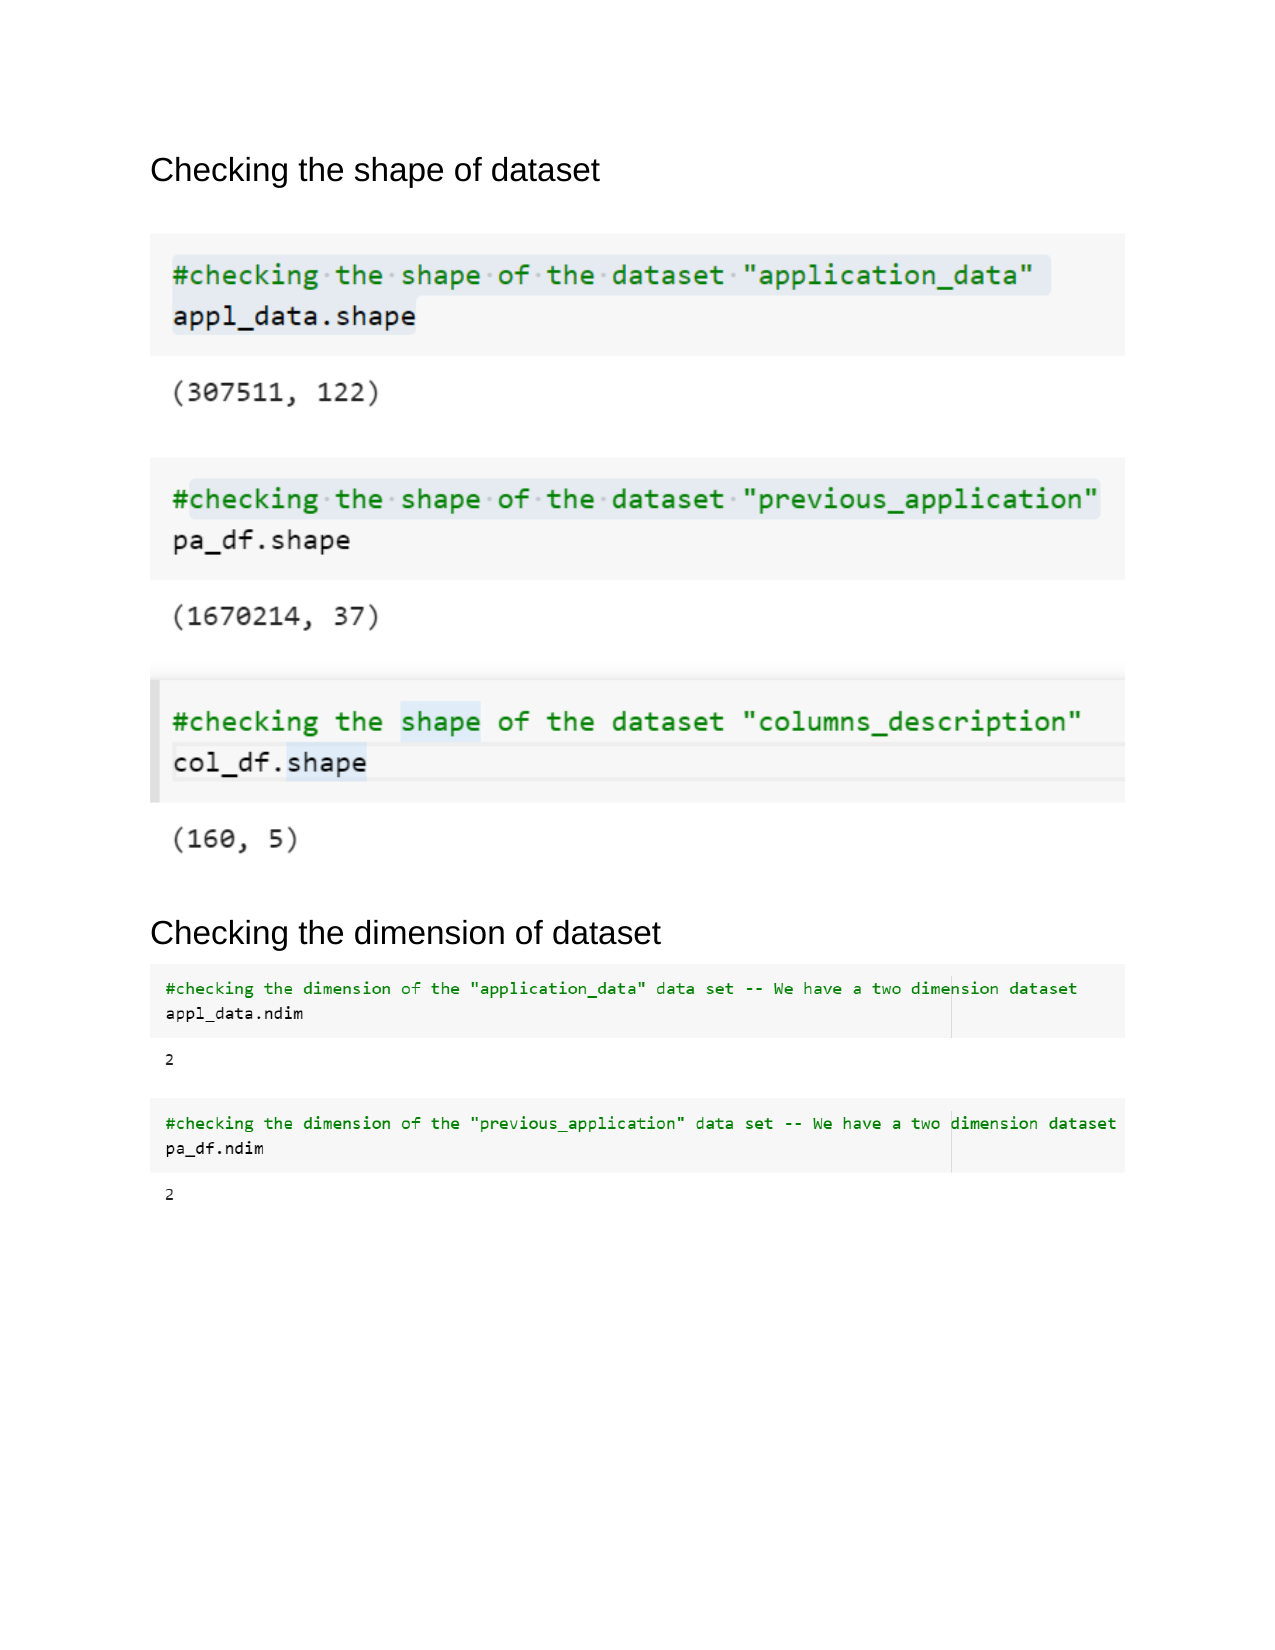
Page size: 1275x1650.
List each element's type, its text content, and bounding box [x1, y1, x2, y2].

subtitle Checking the dimension of dataset [150, 913, 1125, 952]
subtitle Checking the shape of dataset [150, 150, 1125, 188]
picture [150, 964, 1125, 1213]
picture [150, 221, 1125, 876]
